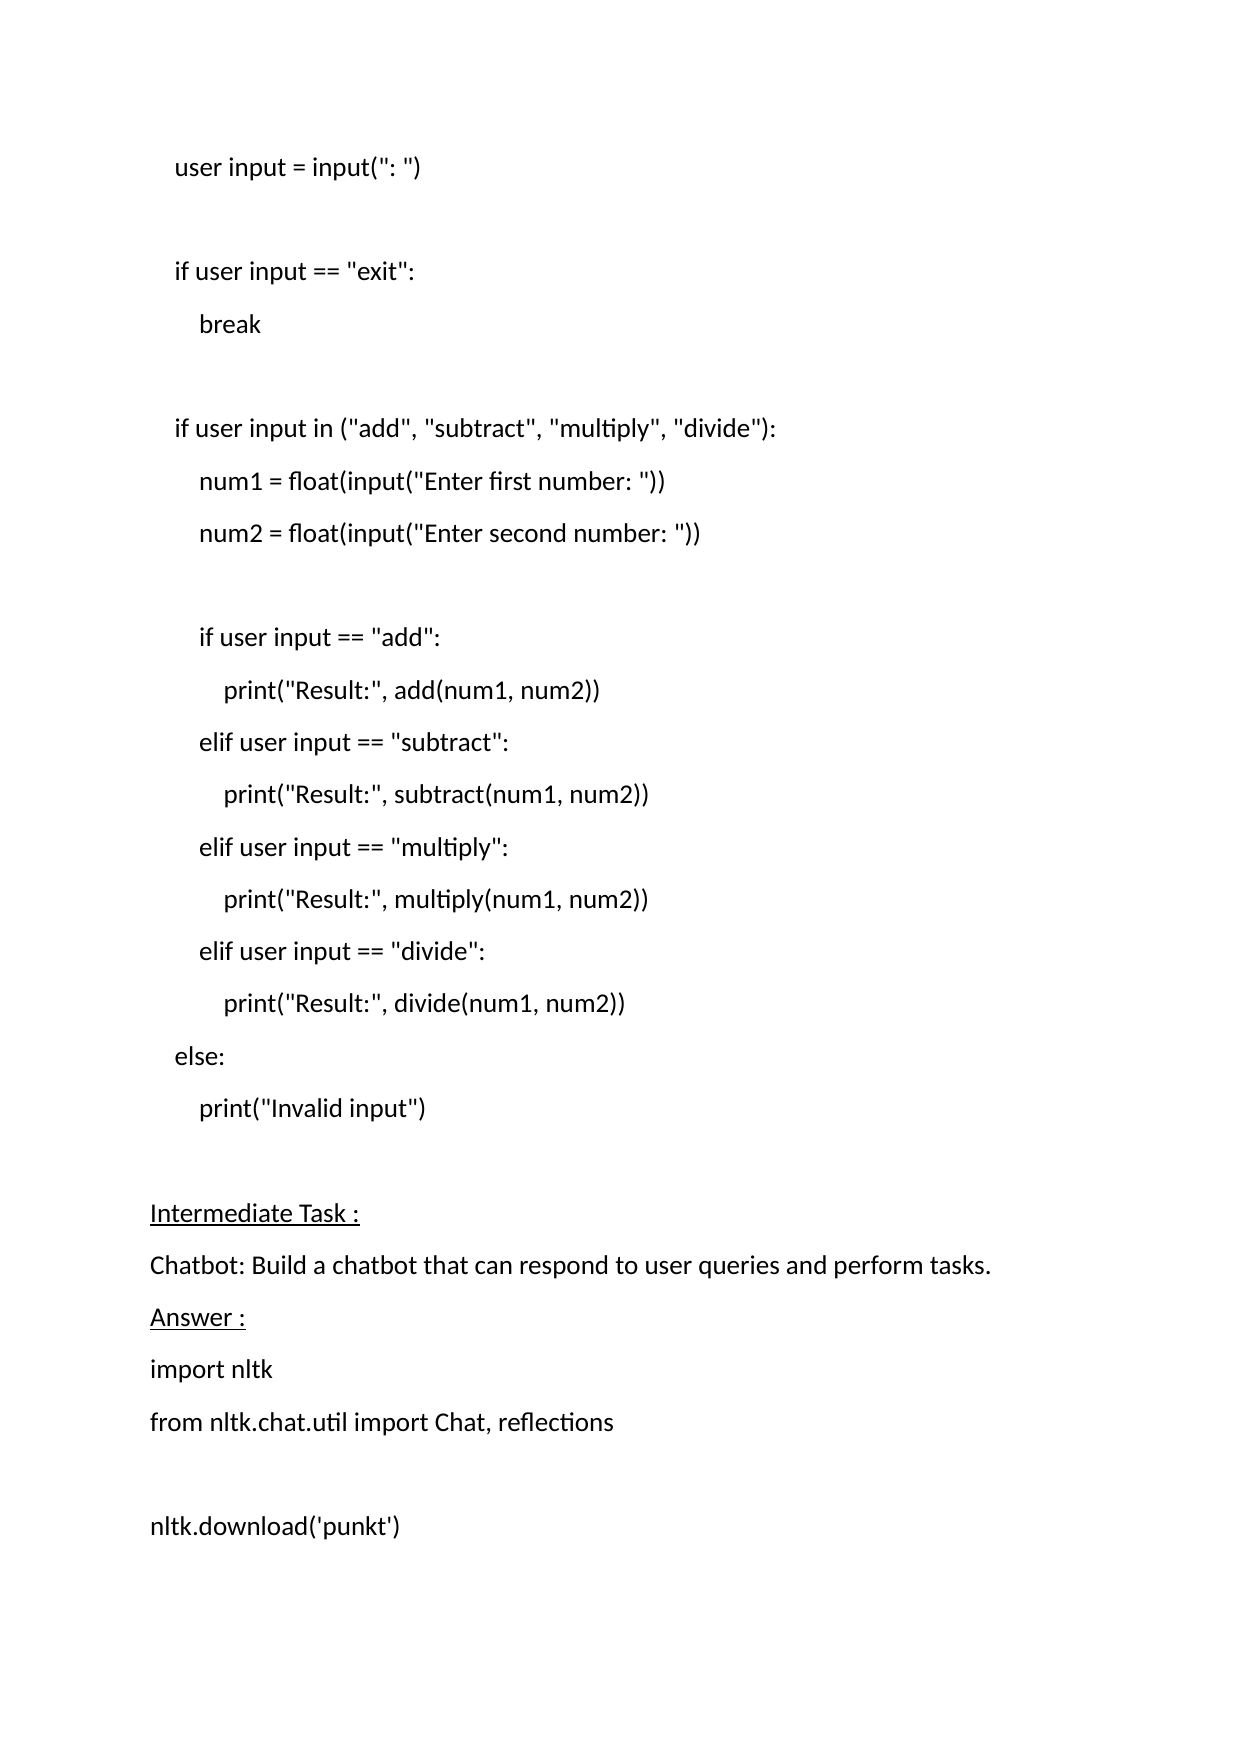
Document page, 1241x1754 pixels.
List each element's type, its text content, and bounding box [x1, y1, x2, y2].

text Intermediate Task : [150, 1196, 1090, 1229]
text print("Result:", multiply(num1, num2)) [150, 882, 1090, 915]
text print("Result:", divide(num1, num2)) [150, 987, 1090, 1020]
text num2 = float(input("Enter second number: ")) [150, 516, 1090, 549]
text elif user input == "multiply": [150, 830, 1090, 863]
text print("Result:", add(num1, num2)) [150, 673, 1090, 706]
text user input = input(": ") [150, 150, 1090, 183]
text print("Result:", subtract(num1, num2)) [150, 777, 1090, 811]
text elif user input == "subtract": [150, 725, 1090, 758]
text nltk.download('punkt') [150, 1509, 1090, 1543]
text if user input in ("add", "subtract", "multiply", "divide"): [150, 411, 1090, 444]
text if user input == "exit": [150, 254, 1090, 288]
text from nltk.chat.util import Chat, reflections [150, 1405, 1090, 1438]
text break [150, 307, 1090, 340]
text if user input == "add": [150, 621, 1090, 654]
text Chatbot: Build a chatbot that can respond to user queries and perform tasks. [150, 1248, 1090, 1281]
text import nltk [150, 1353, 1090, 1386]
text Answer : [150, 1300, 1090, 1333]
text num1 = float(input("Enter first number: ")) [150, 464, 1090, 497]
text else: [150, 1039, 1090, 1072]
text print("Invalid input") [150, 1091, 1090, 1124]
text elif user input == "divide": [150, 934, 1090, 967]
